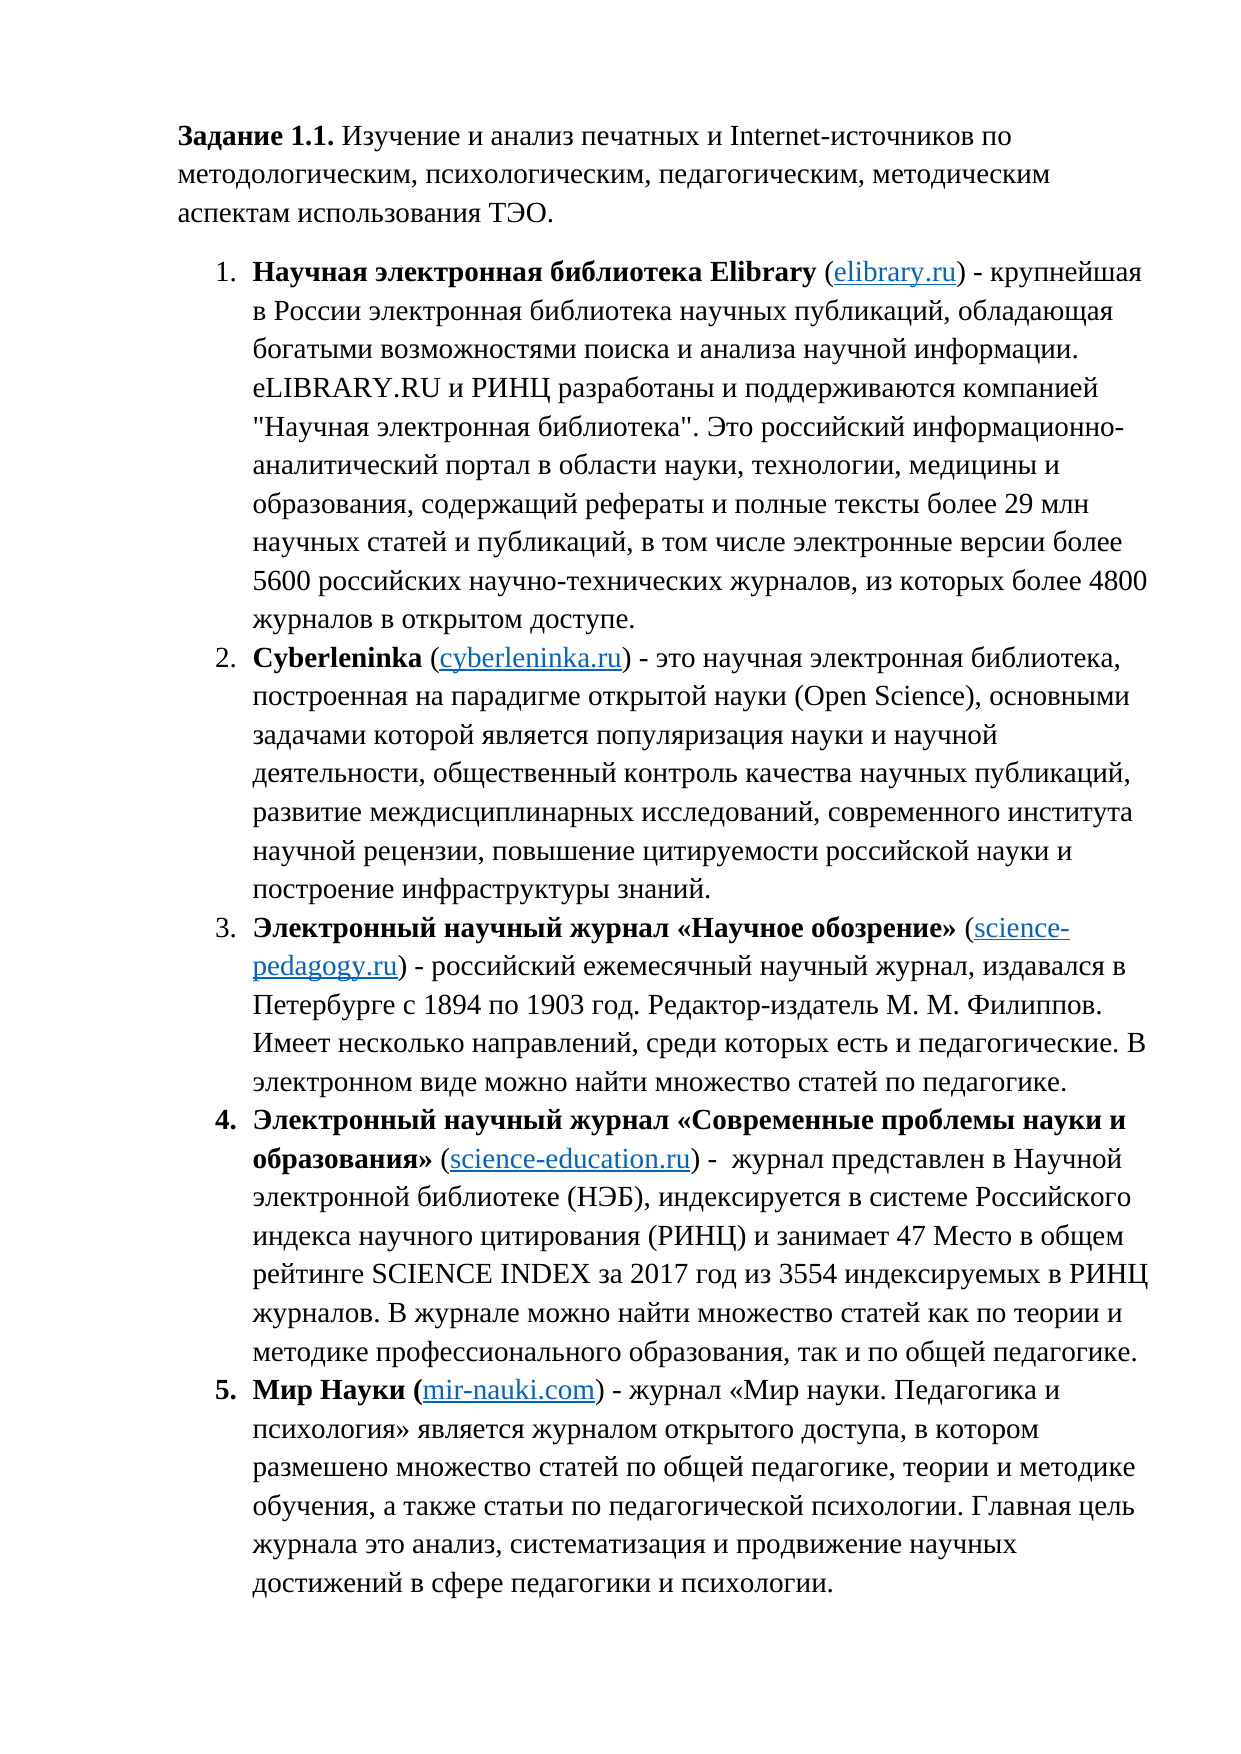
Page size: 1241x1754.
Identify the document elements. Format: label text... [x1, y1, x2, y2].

list Cyberleninka (cyberleninka.ru) - это научная электронная библиотека, построенная на парадигме открытой науки (Open Science), основными задачами которой является популяризация науки и научной деятельности, общественный контроль качества научных публикаций, развитие междисциплинарных исследований, современного института научной рецензии, повышение цитируемости российской науки и построение инфраструктуры знаний. [215, 640, 1152, 905]
list Научная электронная библиотека Elibrary (elibrary.ru) - крупнейшая в России электронная библиотека научных публикаций, обладающая богатыми возможностями поиска и анализа научной информации. eLIBRARY.RU и РИНЦ разработаны и поддерживаются компанией "Научная электронная библиотека". Это российский информационно-аналитический портал в области науки, технологии, медицины и образования, содержащий рефераты и полные тексты более 29 млн научных статей и публикаций, в том числе электронные версии более 5600 российских научно-технических журналов, из которых более 4800 журналов в открытом доступе. [215, 254, 1152, 635]
list Электронный научный журнал «Научное обозрение» (science-pedagogy.ru) - российский ежемесячный научный журнал, издавался в Петербурге с 1894 по 1903 год. Редактор-издатель М. М. Филиппов. Имеет несколько направлений, среди которых есть и педагогические. В электронном виде можно найти множество статей по педагогике. [215, 910, 1152, 1097]
list Мир Науки (mir-nauki.com) - журнал «Мир науки. Педагогика и психология» является журналом открытого доступа, в котором размешено множество статей по общей педагогике, теории и методике обучения, а также статьи по педагогической психологии. Главная цель журнала это анализ, систематизация и продвижение научных достижений в сфере педагогики и психологии. [215, 1372, 1152, 1598]
list Электронный научный журнал «Современные проблемы науки и образования» (science-education.ru) - журнал представлен в Научной электронной библиотеке (НЭБ), индексируется в системе Российского индекса научного цитирования (РИНЦ) и занимает 47 Место в общем рейтинге SCIENCE INDEX за 2017 год из 3554 индексируемых в РИНЦ журналов. В журнале можно найти множество статей как по теории и методике профессионального образования, так и по общей педагогике. [215, 1102, 1152, 1367]
text Задание 1.1. Изучение и анализ печатных и Internet-источников по методологическим, психологическим, педагогическим, методическим аспектам использования ТЭО. [177, 118, 1152, 229]
